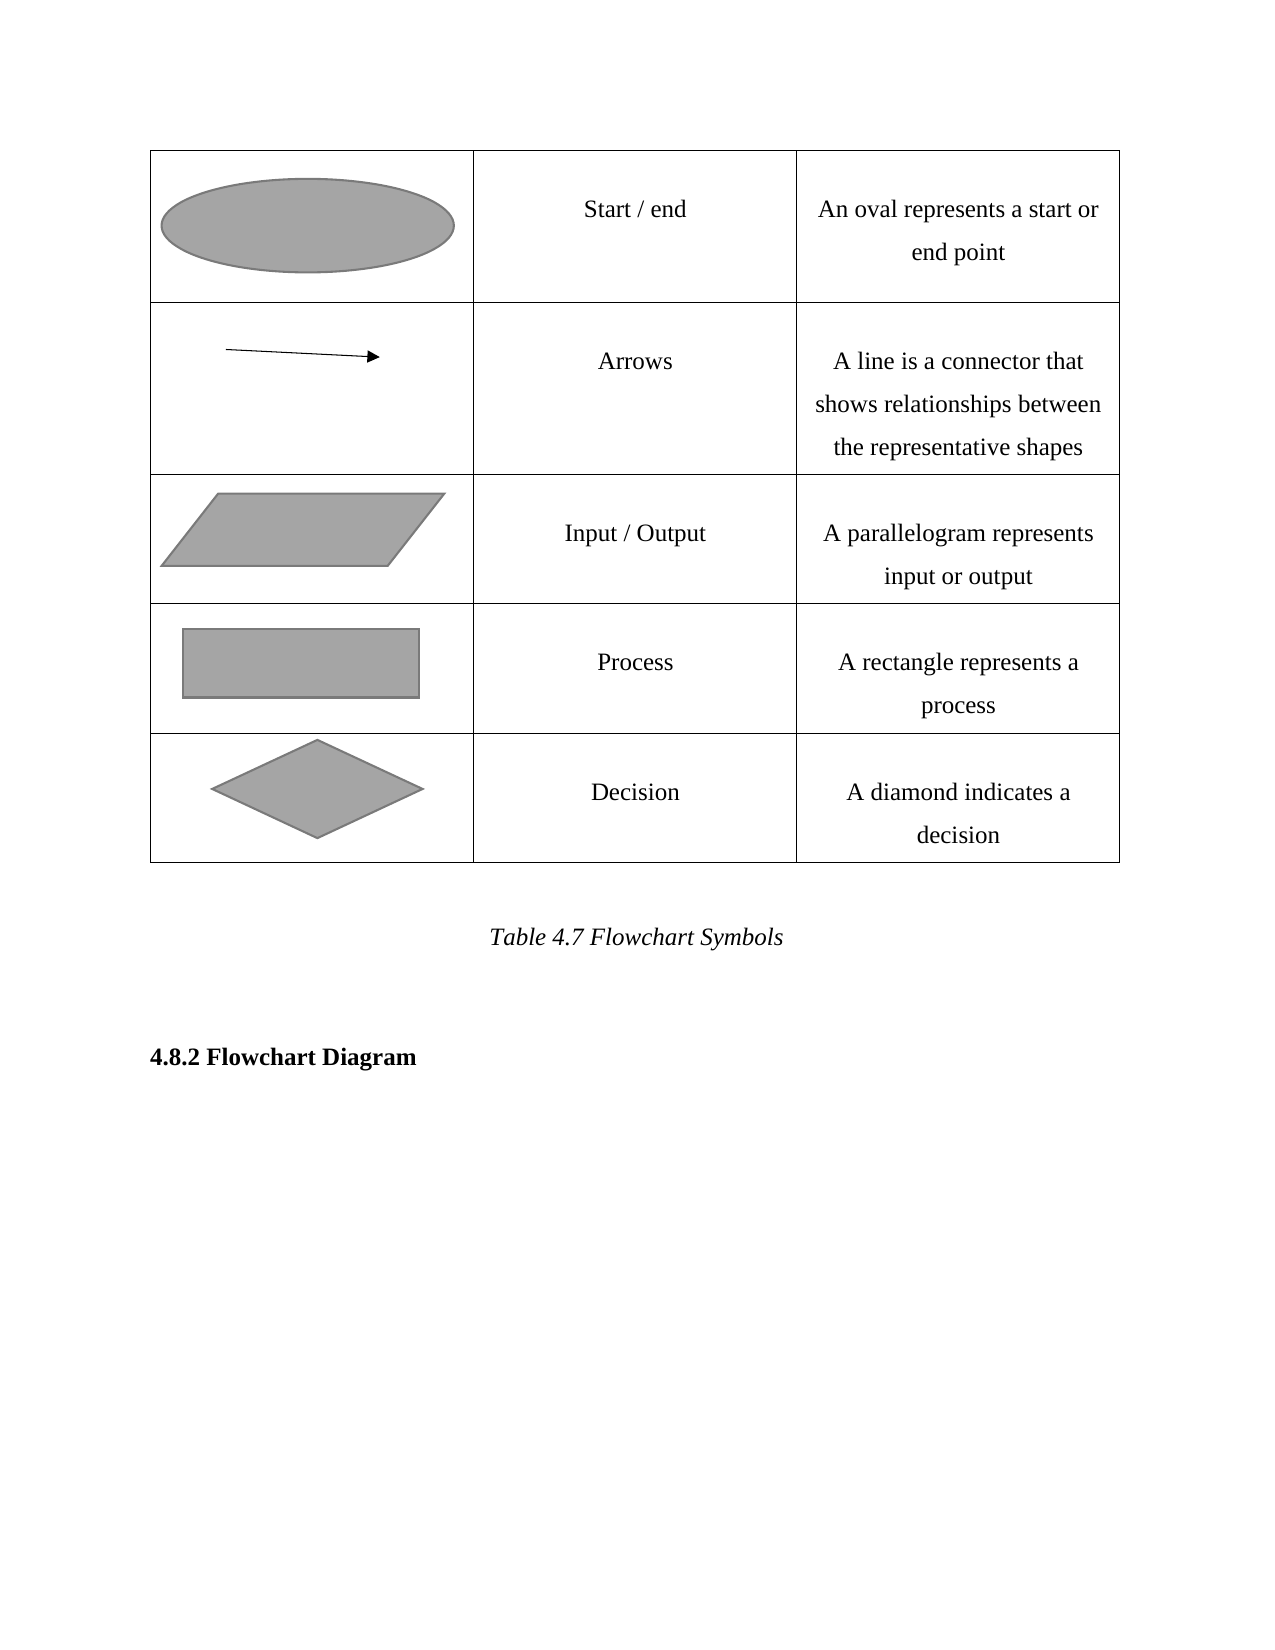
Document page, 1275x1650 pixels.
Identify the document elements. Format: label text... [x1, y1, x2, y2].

table_cell [151, 734, 473, 862]
table_cell [151, 303, 473, 474]
table_cell Decision [474, 734, 796, 862]
table_cell [151, 604, 473, 732]
table_cell An oval represents a start or end point [797, 151, 1119, 302]
table_cell A line is a connector that shows relationships between the representative shapes [797, 303, 1119, 474]
text Table 4.7 Flowchart Symbols [150, 922, 1125, 951]
table_cell Input / Output [474, 475, 796, 603]
table_cell Arrows [474, 303, 796, 474]
table_cell [151, 475, 473, 603]
text 4.8.2 Flowchart Diagram [150, 1042, 1125, 1071]
table_cell Process [474, 604, 796, 732]
table_cell Start / end [474, 151, 796, 302]
table_cell A parallelogram represents input or output [797, 475, 1119, 603]
table_cell A diamond indicates a decision [797, 734, 1119, 862]
table_cell [151, 151, 473, 302]
table_cell A rectangle represents a process [797, 604, 1119, 732]
